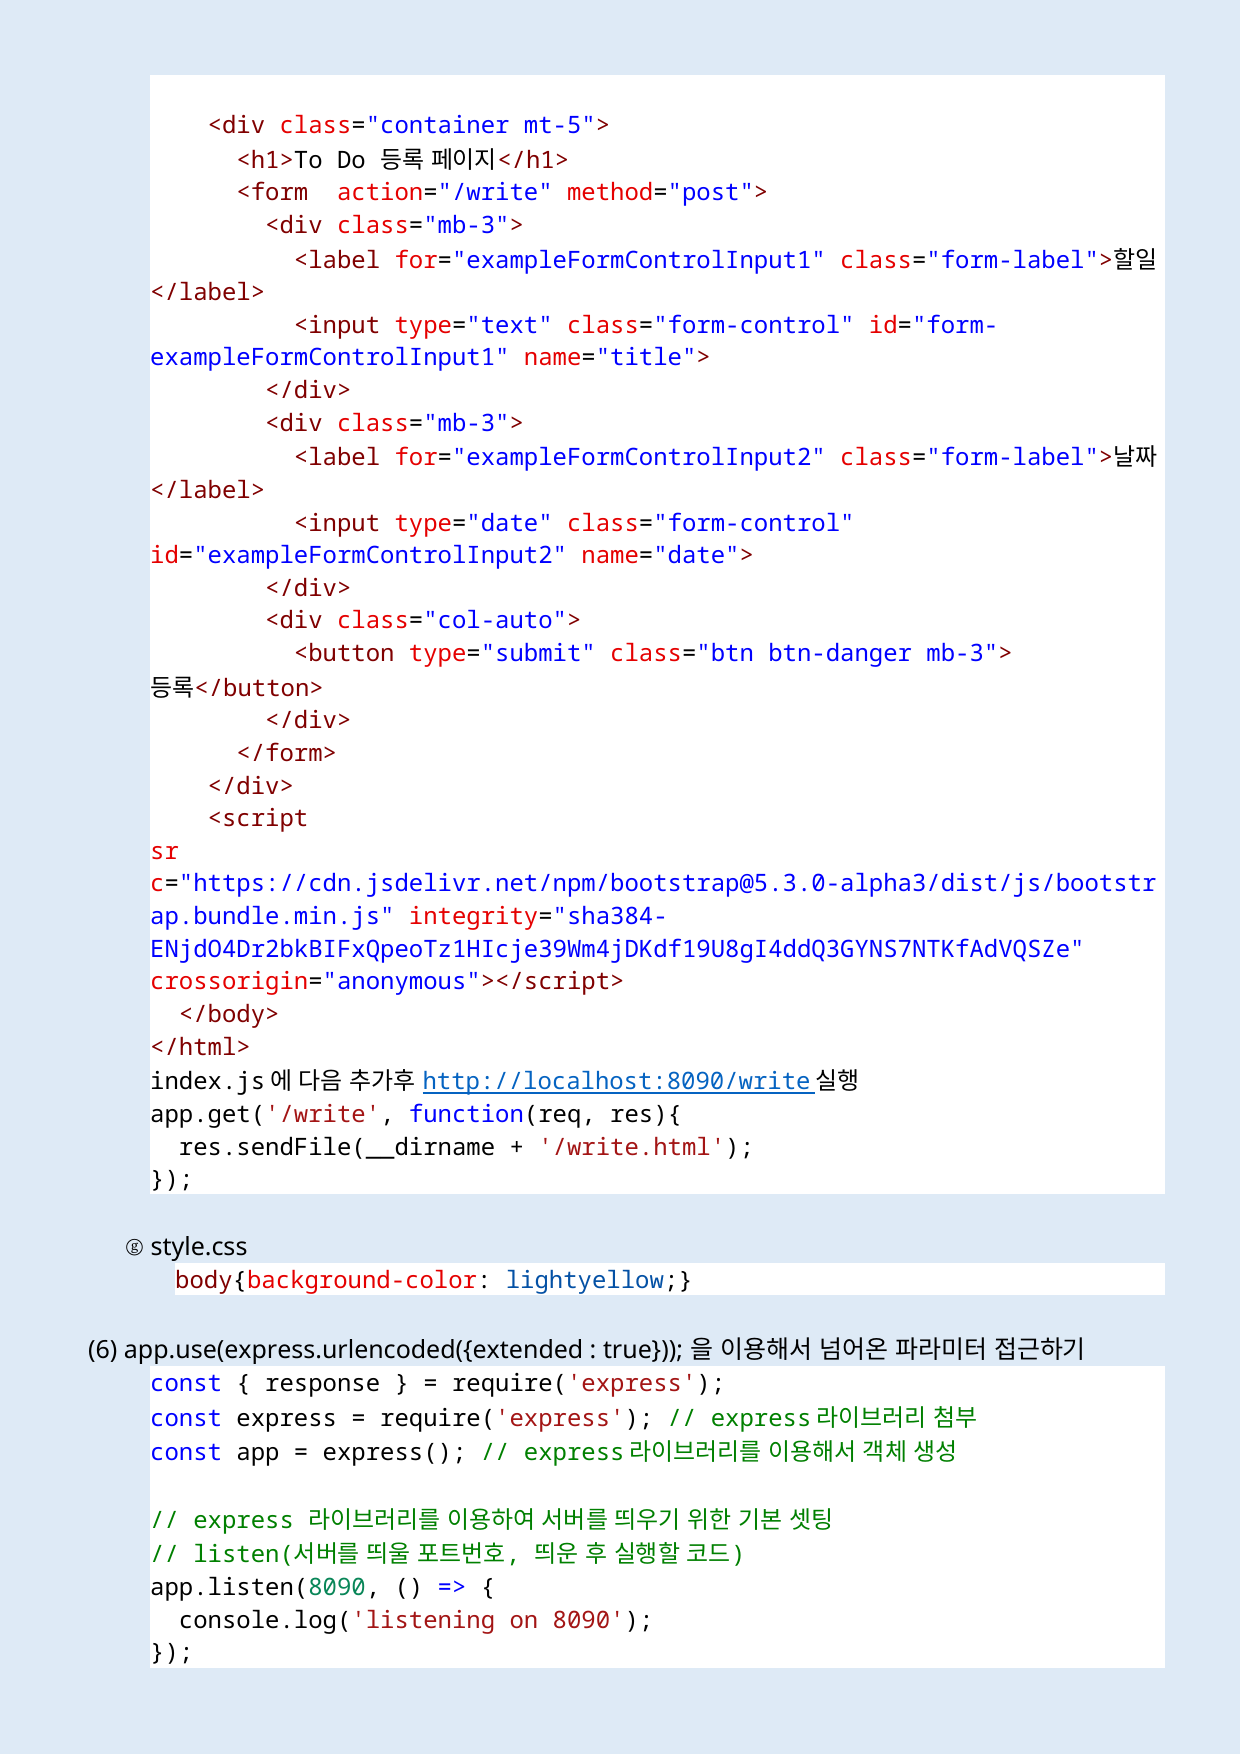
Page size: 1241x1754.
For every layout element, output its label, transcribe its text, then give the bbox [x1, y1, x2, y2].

text </form> [150, 736, 1165, 768]
text <input type="date" class="form-control" id="exampleFormControlInput2" name="date"> [150, 505, 1165, 571]
text <script src="https://cdn.jsdelivr.net/npm/bootstrap@5.3.0-alpha3/dist/js/bootstrap.bundle.min.js" integrity="sha384-ENjdO4Dr2bkBIFxQpeoTz1HIcje39Wm4jDKdf19U8gI4ddQ3GYNS7NTKfAdVQSZe" crossorigin="anonymous"></script> [150, 801, 1165, 997]
text const app = express(); // express라이브러리를 이용해서 객체 생성 [150, 1433, 1165, 1468]
text <label for="exampleFormControlInput1" class="form-label">할일</label> [150, 240, 1165, 308]
text <div class="mb-3"> [150, 208, 1165, 240]
text const express = require('express'); // express라이브러리 첨부 [150, 1398, 1165, 1433]
text </div> [150, 571, 1165, 603]
text <div class="col-auto"> [150, 603, 1165, 636]
text // listen(서버를 띄울 포트번호, 띄운 후 실행할 코드) [150, 1535, 1165, 1570]
text <h1>To Do 등록 페이지</h1> [150, 140, 1165, 175]
text <div class="mb-3"> [150, 405, 1165, 438]
text <input type="text" class="form-control" id="form-exampleFormControlInput1" name="title"> [150, 308, 1165, 373]
text // express 라이브러리를 이용하여 서버를 띄우기 위한 기본 셋팅 [150, 1500, 1165, 1535]
text (6) app.use(express.urlencoded({extended : true})); 을 이용해서 넘어온 파라미터 접근하기 [75, 1329, 1165, 1366]
text res.sendFile(__dirname + '/write.html'); [150, 1129, 1165, 1162]
text <div class="container mt-5"> [150, 108, 1165, 140]
text index.js에 다음 추가후 http://localhost:8090/write실행 [150, 1062, 1165, 1097]
text <button type="submit" class="btn btn-danger mb-3">등록</button> [150, 636, 1165, 703]
text }); [150, 1635, 1165, 1668]
text const { response } = require('express'); [150, 1366, 1165, 1398]
text ⓖ style.css [125, 1228, 1165, 1263]
text </div> [150, 703, 1165, 736]
text <form action="/write" method="post"> [150, 175, 1165, 208]
text </div> [150, 768, 1165, 801]
text </div> [150, 373, 1165, 405]
text body{background-color: lightyellow;} [175, 1263, 1165, 1295]
text app.listen(8090, () => { [150, 1570, 1165, 1602]
text </html> [150, 1029, 1165, 1062]
text </body> [150, 997, 1165, 1029]
text app.get('/write', function(req, res){ [150, 1097, 1165, 1129]
text <label for="exampleFormControlInput2" class="form-label">날짜</label> [150, 438, 1165, 505]
text }); [150, 1162, 1165, 1194]
text console.log('listening on 8090'); [150, 1602, 1165, 1635]
